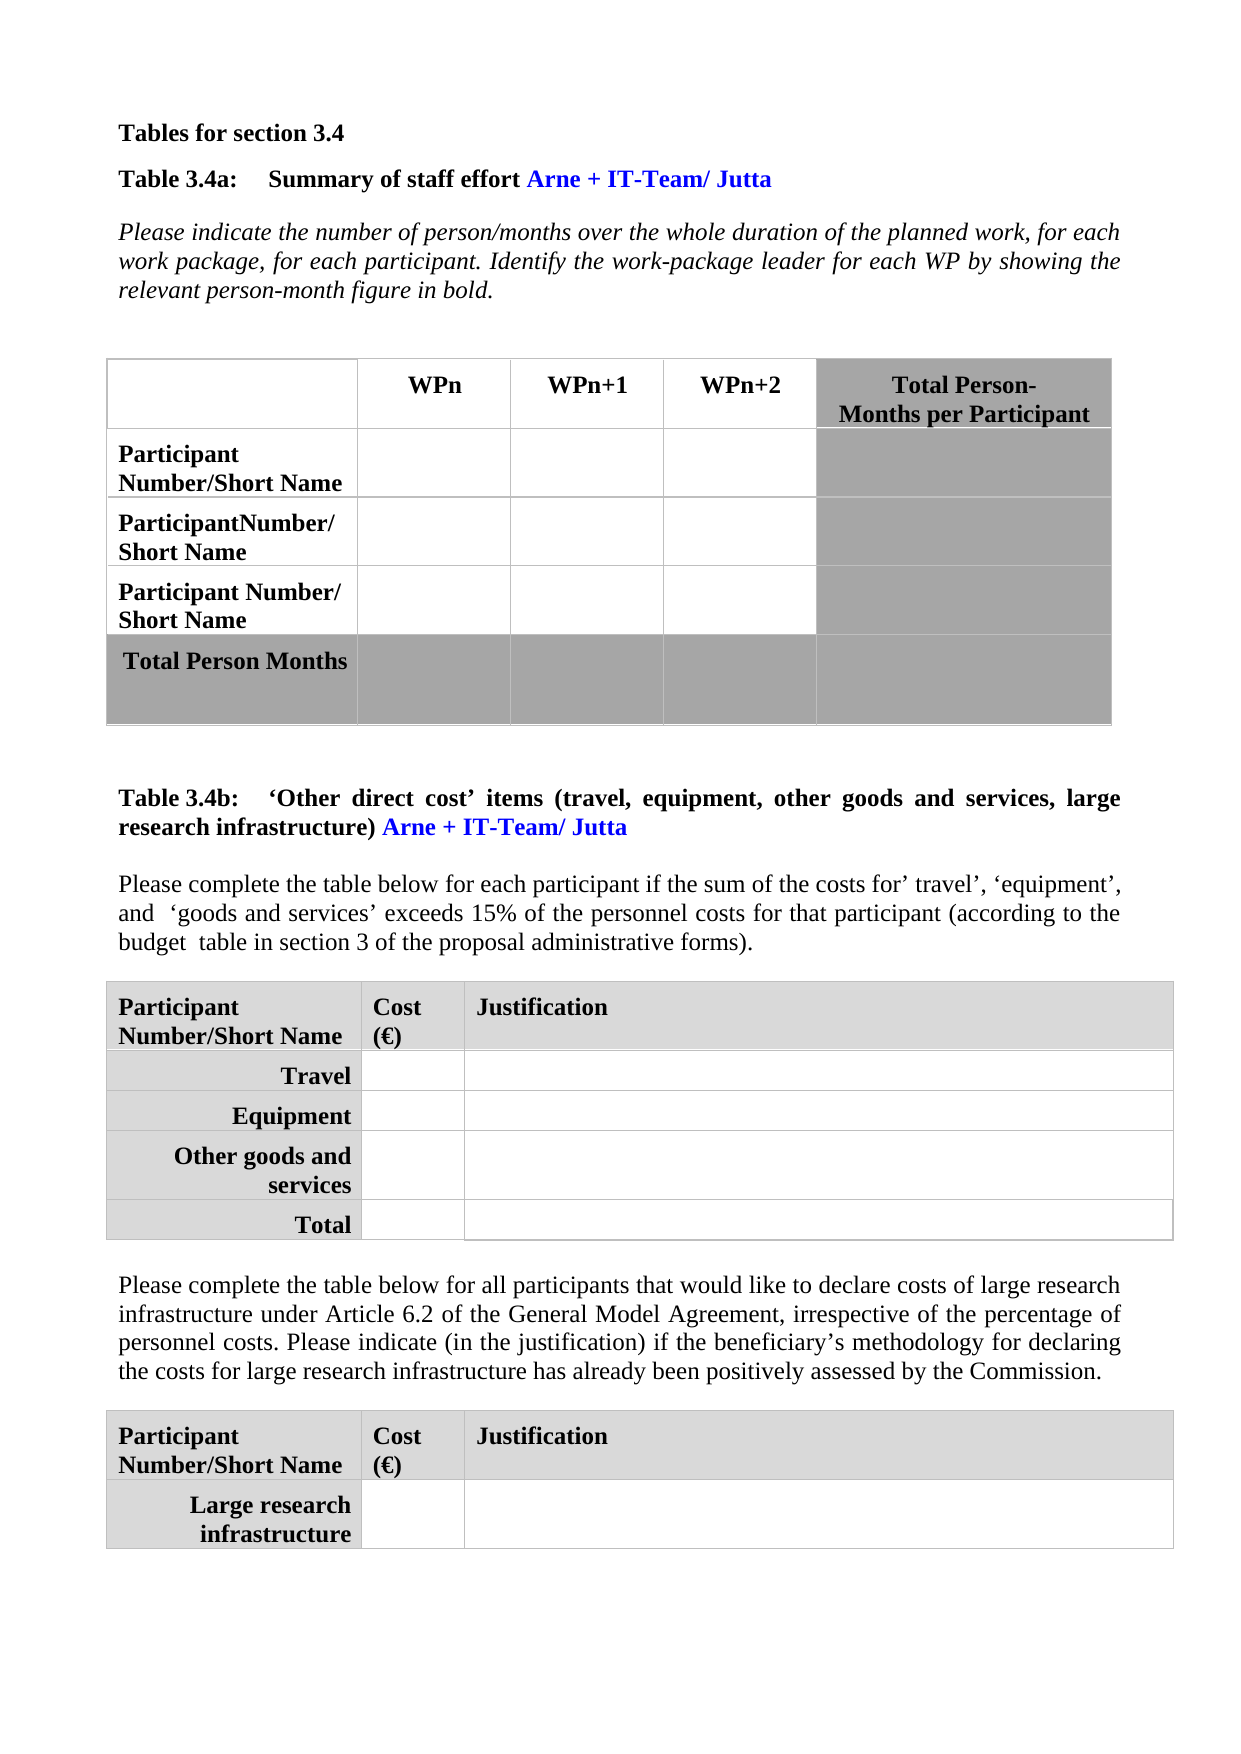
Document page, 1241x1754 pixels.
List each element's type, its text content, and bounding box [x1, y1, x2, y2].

table_cell [664, 635, 816, 724]
table_cell [664, 498, 816, 565]
table_header Cost (€) [362, 1411, 464, 1479]
table_cell [817, 429, 1111, 496]
table_cell [358, 566, 510, 634]
table_cell [817, 635, 1111, 724]
table_header Participant Number/Short Name [107, 1411, 361, 1479]
table_cell Total [107, 1200, 361, 1239]
table_header WPn+1 [511, 359, 663, 427]
text Please indicate the number of person/months over the whole duration of the planned work, for each work package, for each participant. Identify the work-package leader for each WP by showing the relevant person-month figure in bold. [118, 217, 1122, 304]
table_cell [511, 566, 663, 634]
table_header WPn+2 [664, 359, 816, 427]
table_cell [664, 566, 816, 634]
text Please complete the table below for all participants that would like to declare costs of large research infrastructure under Article 6.2 of the General Model Agreement, irrespective of the percentage of personnel costs. Please indicate (in the justification) if the beneficiary’s methodology for declaring the costs for large research infrastructure has already been positively assessed by the Commission. [118, 1270, 1122, 1385]
table_cell [817, 498, 1111, 565]
table_cell [358, 498, 510, 565]
table_cell [465, 1131, 1173, 1199]
text Table 3.4a: Summary of staff effort Arne + IT-Team/ Jutta [118, 164, 1122, 192]
table_cell [465, 1480, 1173, 1548]
table_cell [362, 1200, 464, 1239]
table_cell [362, 1480, 464, 1548]
table_header Cost (€) [362, 982, 464, 1049]
table_cell Large research infrastructure [107, 1480, 361, 1548]
table_cell Travel [107, 1051, 361, 1090]
table_header Participant Number/Short Name [107, 982, 361, 1049]
table_header Total Person- Months per Participant [817, 359, 1111, 427]
table_cell [358, 429, 510, 496]
table_cell [465, 1200, 1172, 1239]
table_cell [358, 635, 510, 724]
table_cell [465, 1091, 1173, 1130]
text Please complete the table below for each participant if the sum of the costs for’ travel’, ‘equipment’, and ‘goods and services’ exceeds 15% of the personnel costs for that participant (according to the budget table in section 3 of the proposal administrative forms). [118, 869, 1122, 956]
table_cell Equipment [107, 1091, 361, 1130]
table_cell Participant Number/ Short Name [107, 565, 357, 634]
table_cell [817, 566, 1111, 634]
text Table 3.4b: ‘Other direct cost’ items (travel, equipment, other goods and services, large research infrastructure) Arne + IT-Team/ Jutta [118, 783, 1122, 841]
table_cell [511, 635, 663, 724]
table_header Justification [465, 982, 1173, 1049]
table_cell ParticipantNumber/ Short Name [107, 496, 357, 565]
table_header [108, 360, 357, 427]
table_cell [511, 498, 663, 565]
text Tables for section 3.4 [118, 118, 1122, 147]
table_cell Other goods and services [107, 1131, 361, 1199]
table_cell [362, 1051, 464, 1090]
table_cell [664, 429, 816, 496]
table_cell [465, 1051, 1173, 1090]
table_header WPn [358, 359, 510, 427]
table_cell [511, 429, 663, 496]
table_cell [362, 1091, 464, 1130]
table_header Justification [465, 1411, 1173, 1479]
table_cell [362, 1131, 464, 1199]
table_cell Total Person Months [107, 634, 357, 724]
table_cell Participant Number/Short Name [107, 429, 357, 496]
